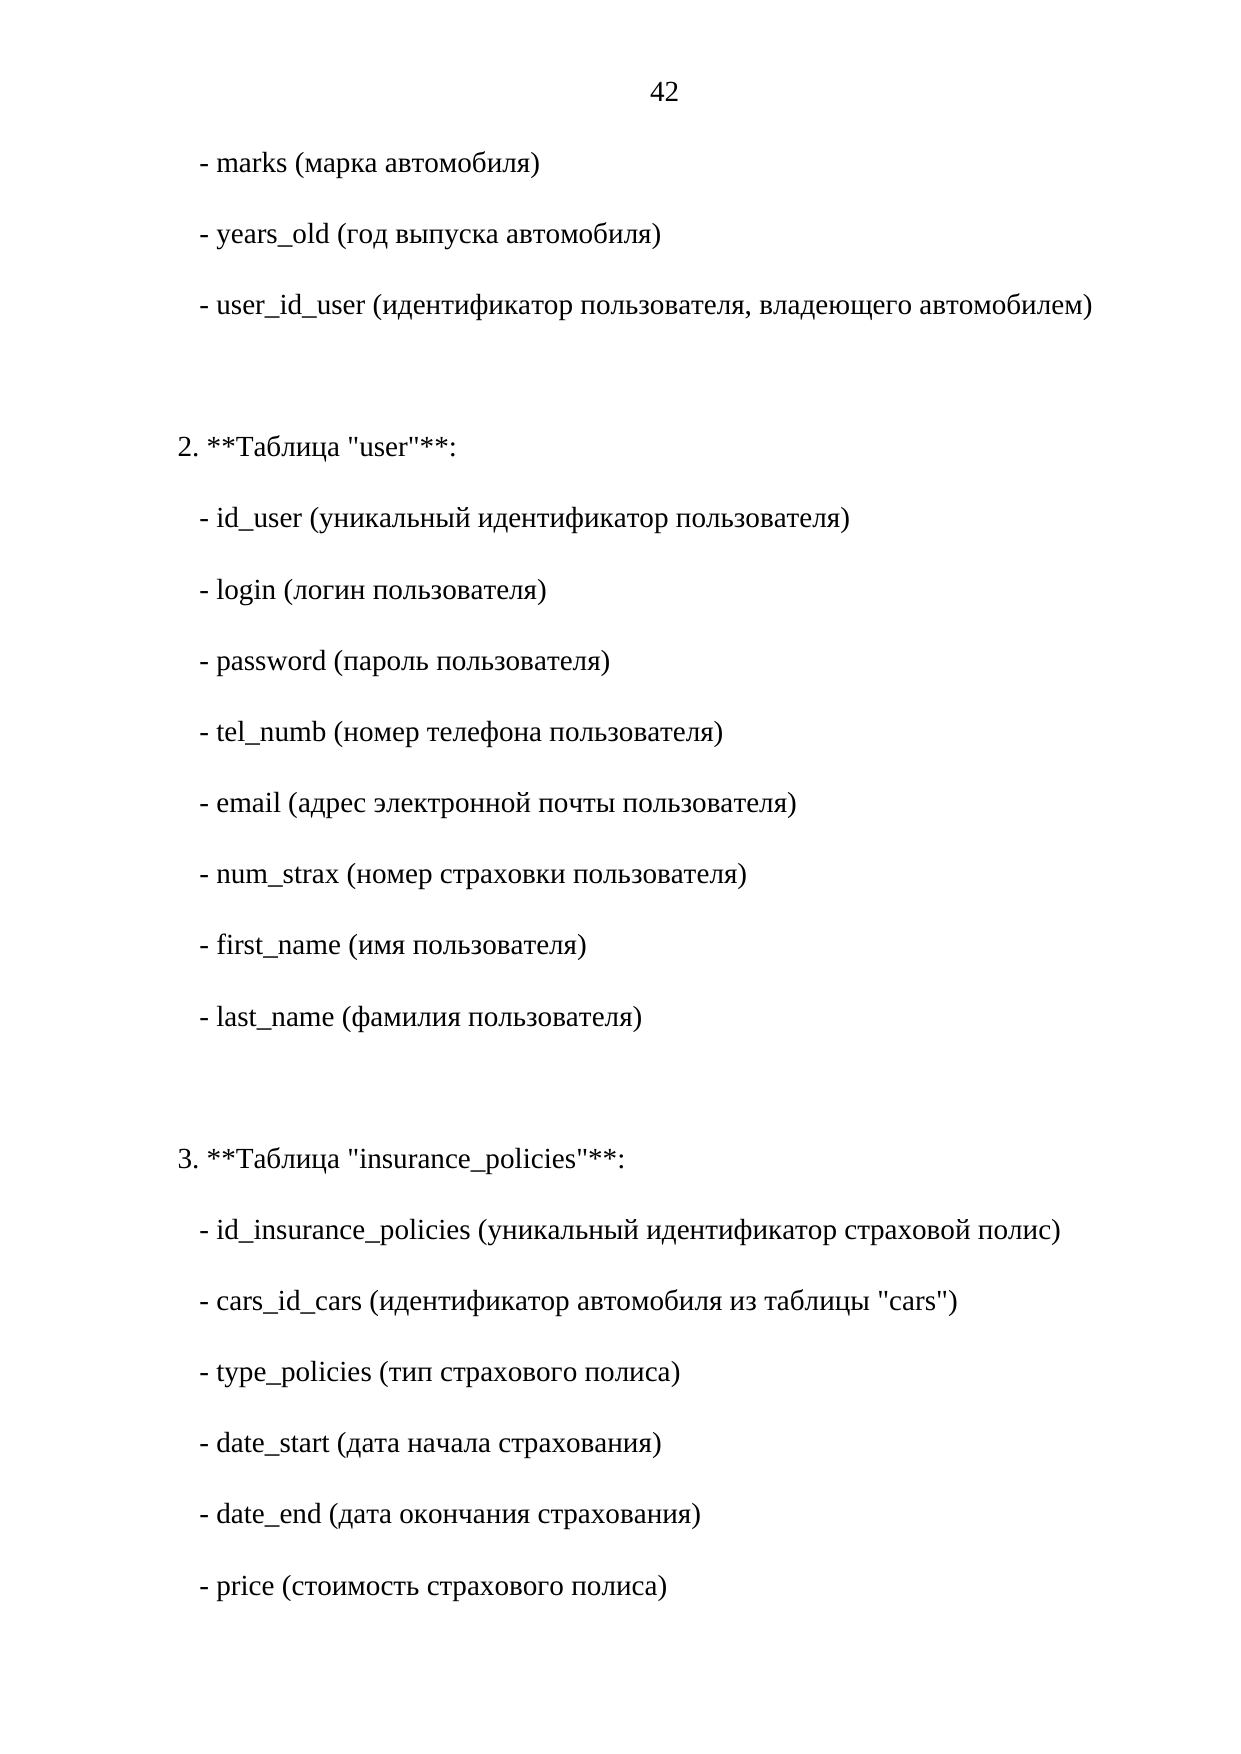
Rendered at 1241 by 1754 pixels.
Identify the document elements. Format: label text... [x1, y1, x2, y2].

text - type_policies (тип страхового полиса) [177, 1354, 1152, 1388]
text - user_id_user (идентификатор пользователя, владеющего автомобилем) [177, 287, 1152, 321]
text - login (логин пользователя) [177, 572, 1152, 605]
text - date_start (дата начала страхования) [177, 1426, 1152, 1459]
text - num_strax (номер страховки пользователя) [177, 856, 1152, 890]
text - tel_numb (номер телефона пользователя) [177, 714, 1152, 748]
text - email (адрес электронной почты пользователя) [177, 785, 1152, 819]
text - id_user (уникальный идентификатор пользователя) [177, 501, 1152, 534]
text 2. **Таблица "user"**: [177, 429, 1152, 463]
text - date_end (дата окончания страхования) [177, 1497, 1152, 1530]
text - marks (марка автомобиля) [177, 145, 1152, 178]
text - first_name (имя пользователя) [177, 927, 1152, 961]
text - cars_id_cars (идентификатор автомобиля из таблицы "cars") [177, 1283, 1152, 1317]
text - last_name (фамилия пользователя) [177, 999, 1152, 1032]
text - price (стоимость страхового полиса) [177, 1568, 1152, 1601]
text - id_insurance_policies (уникальный идентификатор страховой полис) [177, 1212, 1152, 1246]
text - years_old (год выпуска автомобиля) [177, 216, 1152, 249]
text - password (пароль пользователя) [177, 643, 1152, 676]
text 3. **Таблица "insurance_policies"**: [177, 1141, 1152, 1174]
